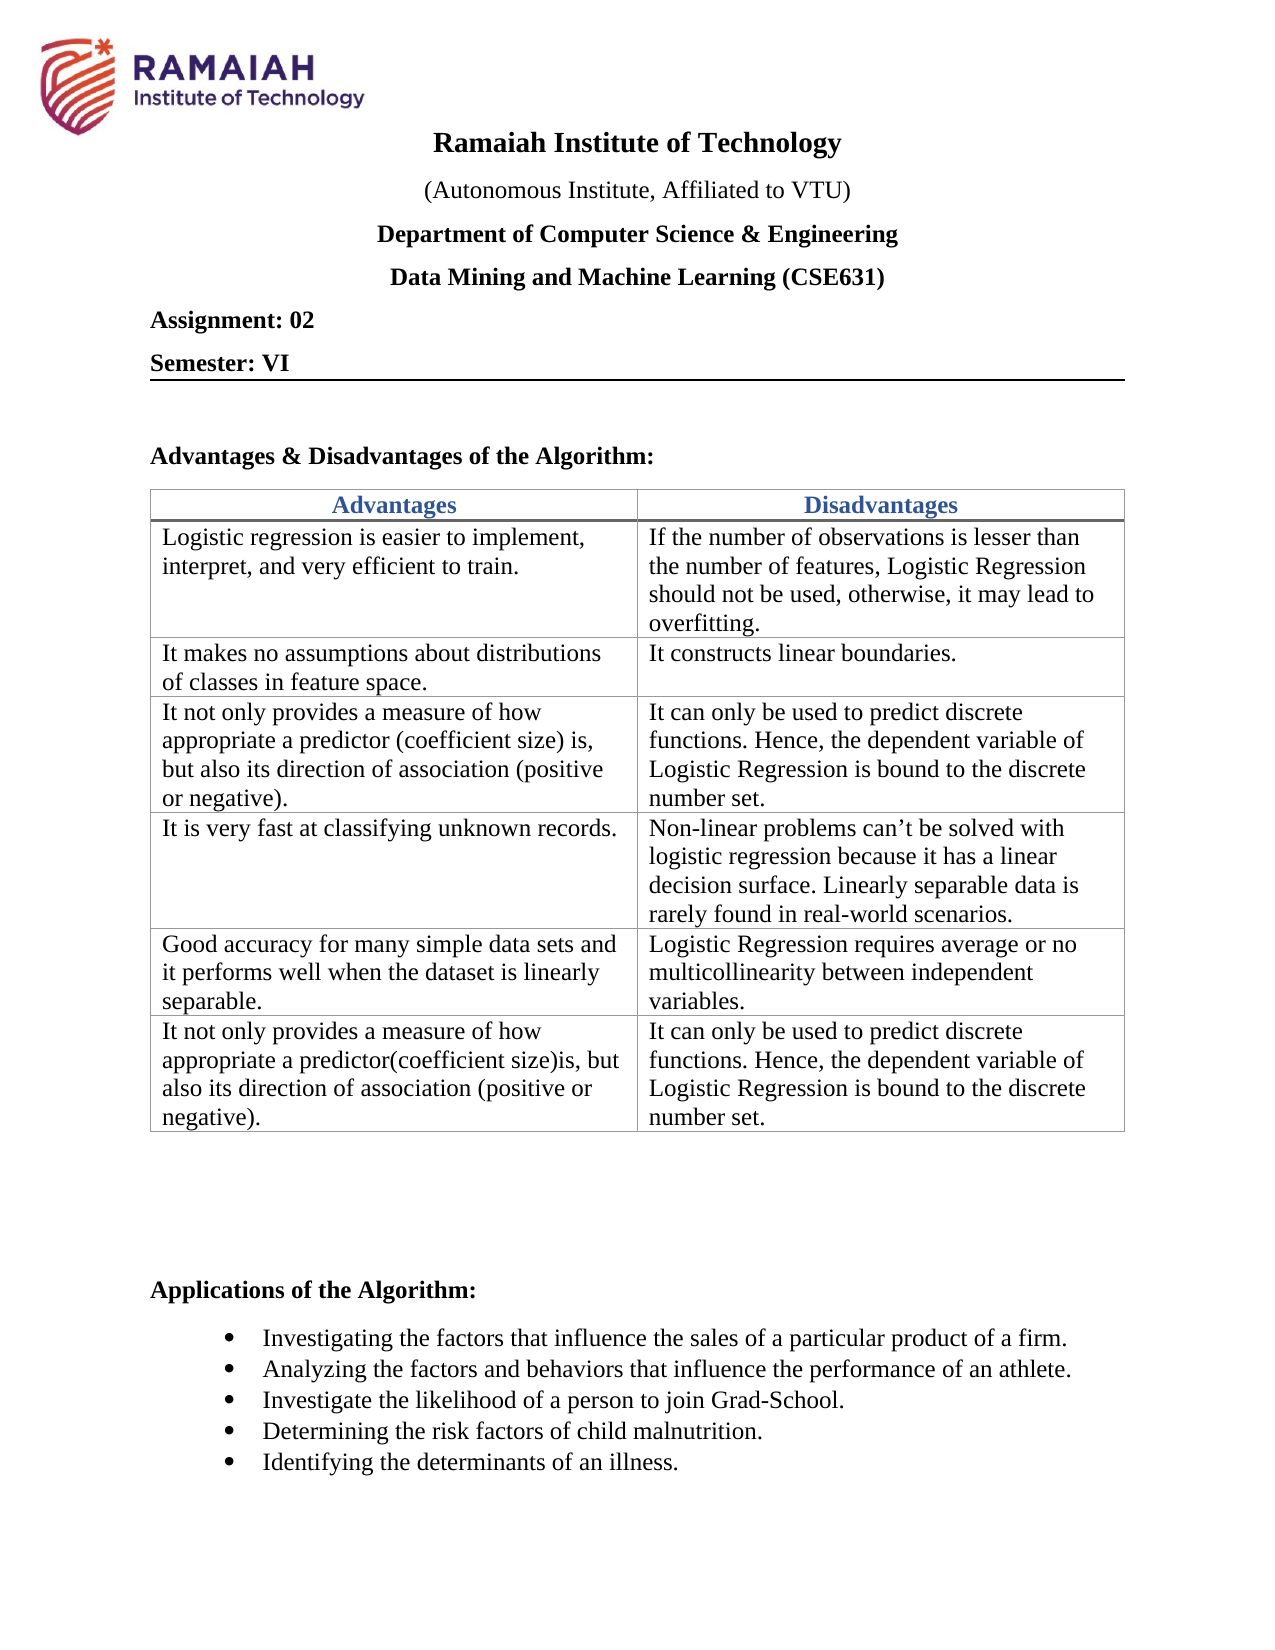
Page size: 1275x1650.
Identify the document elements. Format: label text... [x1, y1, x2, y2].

table_cell It makes no assumptions about distributions of classes in feature space. [151, 638, 637, 696]
list Investigate the likelihood of a person to join Grad-School. [225, 1385, 1125, 1414]
table_cell It can only be used to predict discrete functions. Hence, the dependent variable of Logistic Regression is bound to the discrete number set. [638, 697, 1124, 812]
table_cell If the number of observations is lesser than the number of features, Logistic Regression should not be used, otherwise, it may lead to overfitting. [638, 522, 1124, 637]
table_cell Logistic Regression requires average or no multicollinearity between independent variables. [638, 929, 1124, 1015]
table_cell It constructs linear boundaries. [638, 638, 1124, 696]
table_cell It can only be used to predict discrete functions. Hence, the dependent variable of Logistic Regression is bound to the discrete number set. [638, 1016, 1124, 1131]
table_cell It not only provides a measure of how appropriate a predictor(coefficient size)is, but also its direction of association (positive or negative). [151, 1016, 637, 1131]
list Identifying the determinants of an illness. [225, 1447, 1125, 1476]
table_header Disadvantages [638, 490, 1124, 519]
text Applications of the Algorithm: [150, 1275, 1125, 1304]
table_header Advantages [151, 490, 637, 519]
text Advantages & Disadvantages of the Algorithm: [150, 441, 1125, 470]
table_cell Logistic regression is easier to implement, interpret, and very efficient to train. [151, 522, 637, 637]
list Analyzing the factors and behaviors that influence the performance of an athlete. [225, 1354, 1125, 1383]
picture [36, 35, 369, 140]
table_cell It is very fast at classifying unknown records. [151, 813, 637, 928]
list Determining the risk factors of child malnutrition. [225, 1416, 1125, 1445]
table_cell It not only provides a measure of how appropriate a predictor (coefficient size) is, but also its direction of association (positive or negative). [151, 697, 637, 812]
table_cell Non-linear problems can’t be solved with logistic regression because it has a linear decision surface. Linearly separable data is rarely found in real-world scenarios. [638, 813, 1124, 928]
list Investigating the factors that influence the sales of a particular product of a firm. [225, 1323, 1125, 1352]
table_cell Good accuracy for many simple data sets and it performs well when the dataset is linearly separable. [151, 929, 637, 1015]
